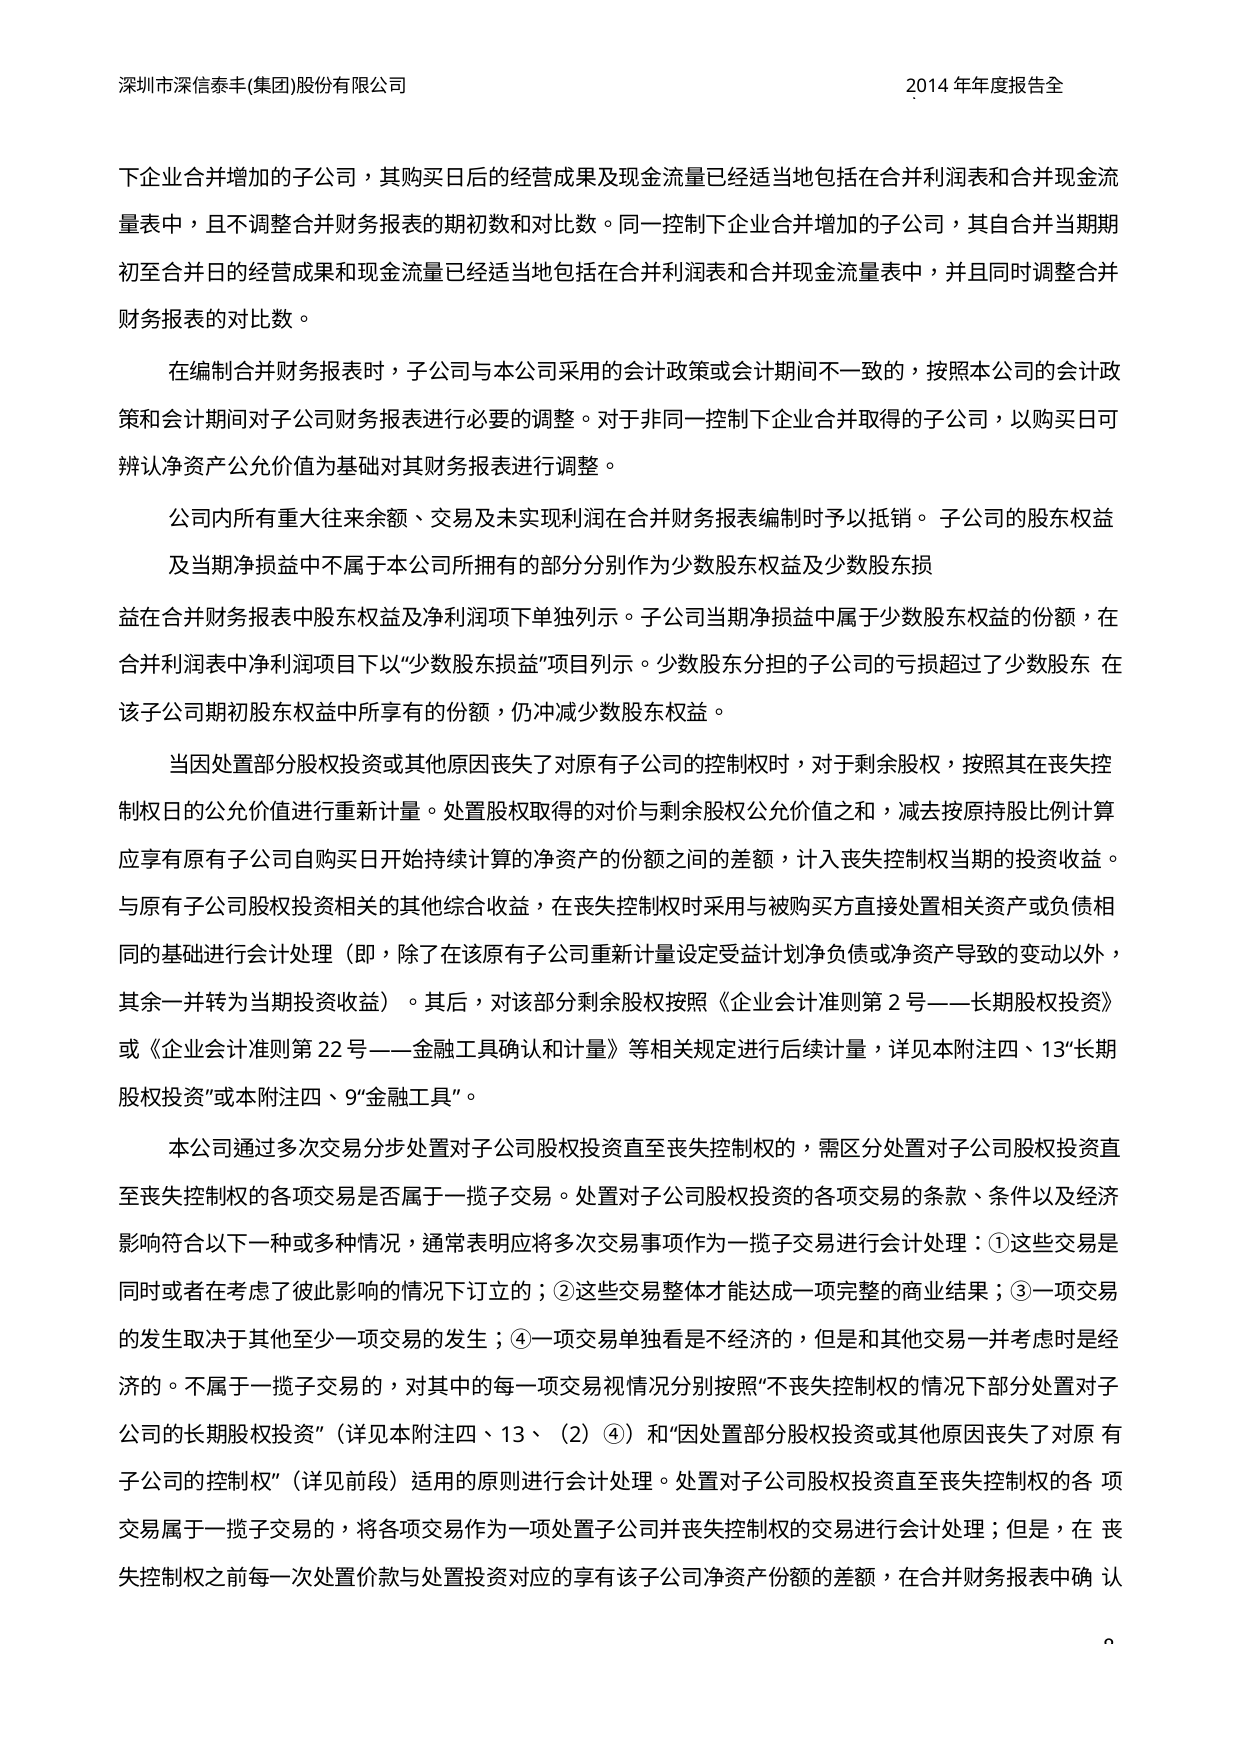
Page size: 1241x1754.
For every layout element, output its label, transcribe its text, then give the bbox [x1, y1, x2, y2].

text 公司内所有重大往来余额、交易及未实现利润在合并财务报表编制时予以抵销。 子公司的股东权益及当期净损益中不属于本公司所拥有的部分分别作为少数股东权益及少数股东损 [168, 503, 1134, 580]
text 下企业合并增加的子公司，其购买日后的经营成果及现金流量已经适当地包括在合并利润表和合并现金流 量表中，且不调整合并财务报表的期初数和对比数。同一控制下企业合并增加的子公司，其自合并当期期 初至合并日的经营成果和现金流量已经适当地包括在合并利润表和合并现金流量表中，并且同时调整合并 财务报表的对比数。 [118, 162, 1123, 334]
text 益在合并财务报表中股东权益及净利润项下单独列示。子公司当期净损益中属于少数股东权益的份额，在 合并利润表中净利润项目下以“少数股东损益”项目列示。少数股东分担的子公司的亏损超过了少数股东 在该子公司期初股东权益中所享有的份额，仍冲减少数股东权益。 [118, 602, 1123, 727]
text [118, 1133, 1123, 1591]
text 在编制合并财务报表时，子公司与本公司采用的会计政策或会计期间不一致的，按照本公司的会计政 策和会计期间对子公司财务报表进行必要的调整。对于非同一控制下企业合并取得的子公司，以购买日可 辨认净资产公允价值为基础对其财务报表进行调整。 [118, 356, 1123, 481]
text 当因处置部分股权投资或其他原因丧失了对原有子公司的控制权时，对于剩余股权，按照其在丧失控 制权日的公允价值进行重新计量。处置股权取得的对价与剩余股权公允价值之和，减去按原持股比例计算 应享有原有子公司自购买日开始持续计算的净资产的份额之间的差额，计入丧失控制权当期的投资收益。 与原有子公司股权投资相关的其他综合收益，在丧失控制权时采用与被购买方直接处置相关资产或负债相 同的基础进行会计处理（即，除了在该原有子公司重新计量设定受益计划净负债或净资产导致的变动以外， 其余一并转为当期投资收益）。其后，对该部分剩余股权按照《企业会计准则第2号——长期股权投资》 或《企业会计准则第22号——金融工具确认和计量》等相关规定进行后续计量，详见本附注四、13“长期 股权投资”或本附注四、9“金融工具”。 [118, 748, 1134, 1112]
